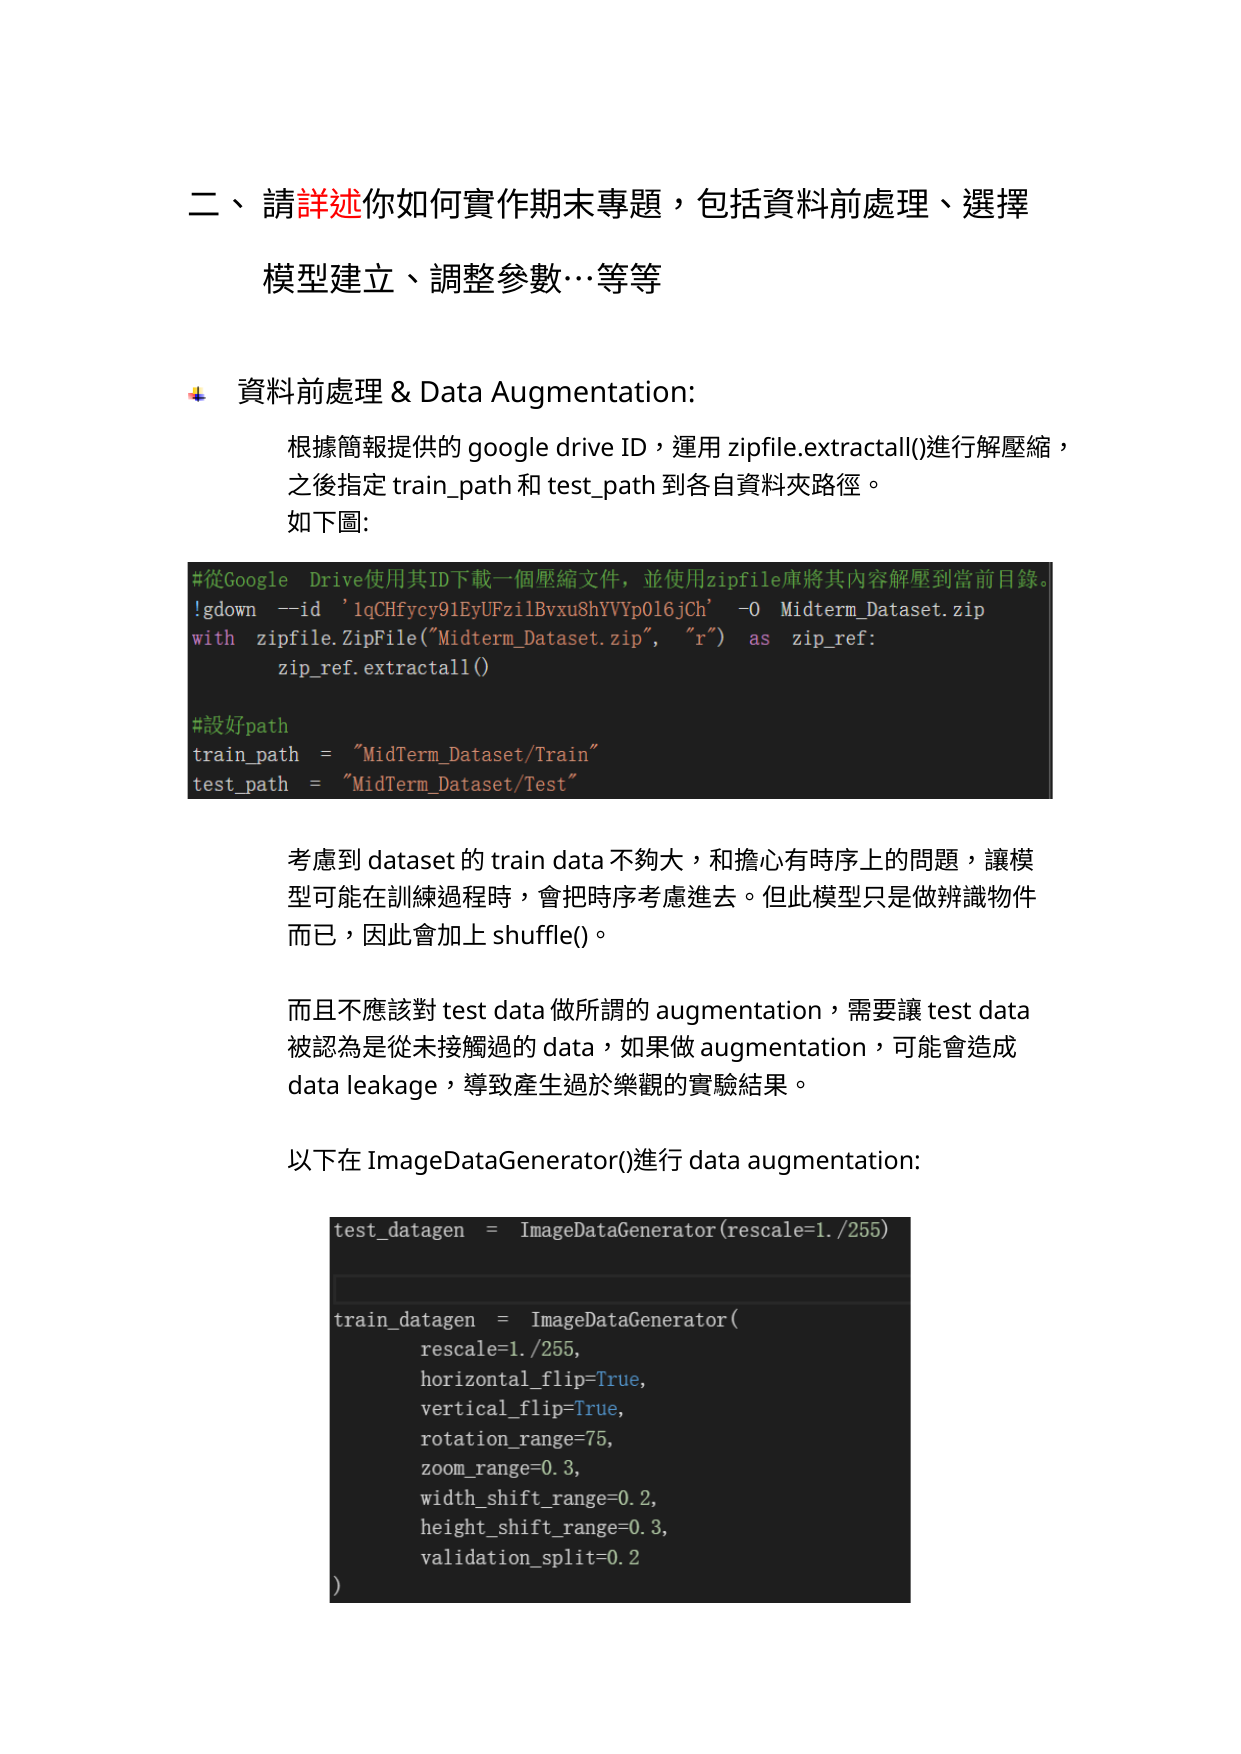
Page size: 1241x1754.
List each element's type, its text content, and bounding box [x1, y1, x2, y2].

list 考慮到dataset的 train data不夠大，和擔心有時序上的問題，讓模型可能在訓練過程時，會把時序考慮進去。但此模型只是做辨識物件而已，因此會加上shuffle()。 [287, 839, 1053, 952]
list 根據簡報提供的google drive ID，運用zipfile.extractall()進行解壓縮，之後指定train_path和test_path到各自資料夾路徑。 [287, 427, 1053, 502]
list 請詳述你如何實作期末專題，包括資料前處理、選擇模型建立、調整參數…等等 [187, 164, 1053, 314]
list 以下在ImageDataGenerator()進行data augmentation: [287, 1139, 1053, 1177]
list 如下圖: [287, 502, 1053, 539]
list 而且不應該對test data做所謂的augmentation，需要讓test data 被認為是從未接觸過的data，如果做augmentation，可能會造成data leakage，導致產生過於樂觀的實驗結果。 [287, 989, 1053, 1102]
list 資料前處理 & Data Augmentation: [187, 352, 1053, 427]
picture [329, 1217, 911, 1603]
picture [188, 385, 206, 402]
picture [187, 562, 1053, 799]
